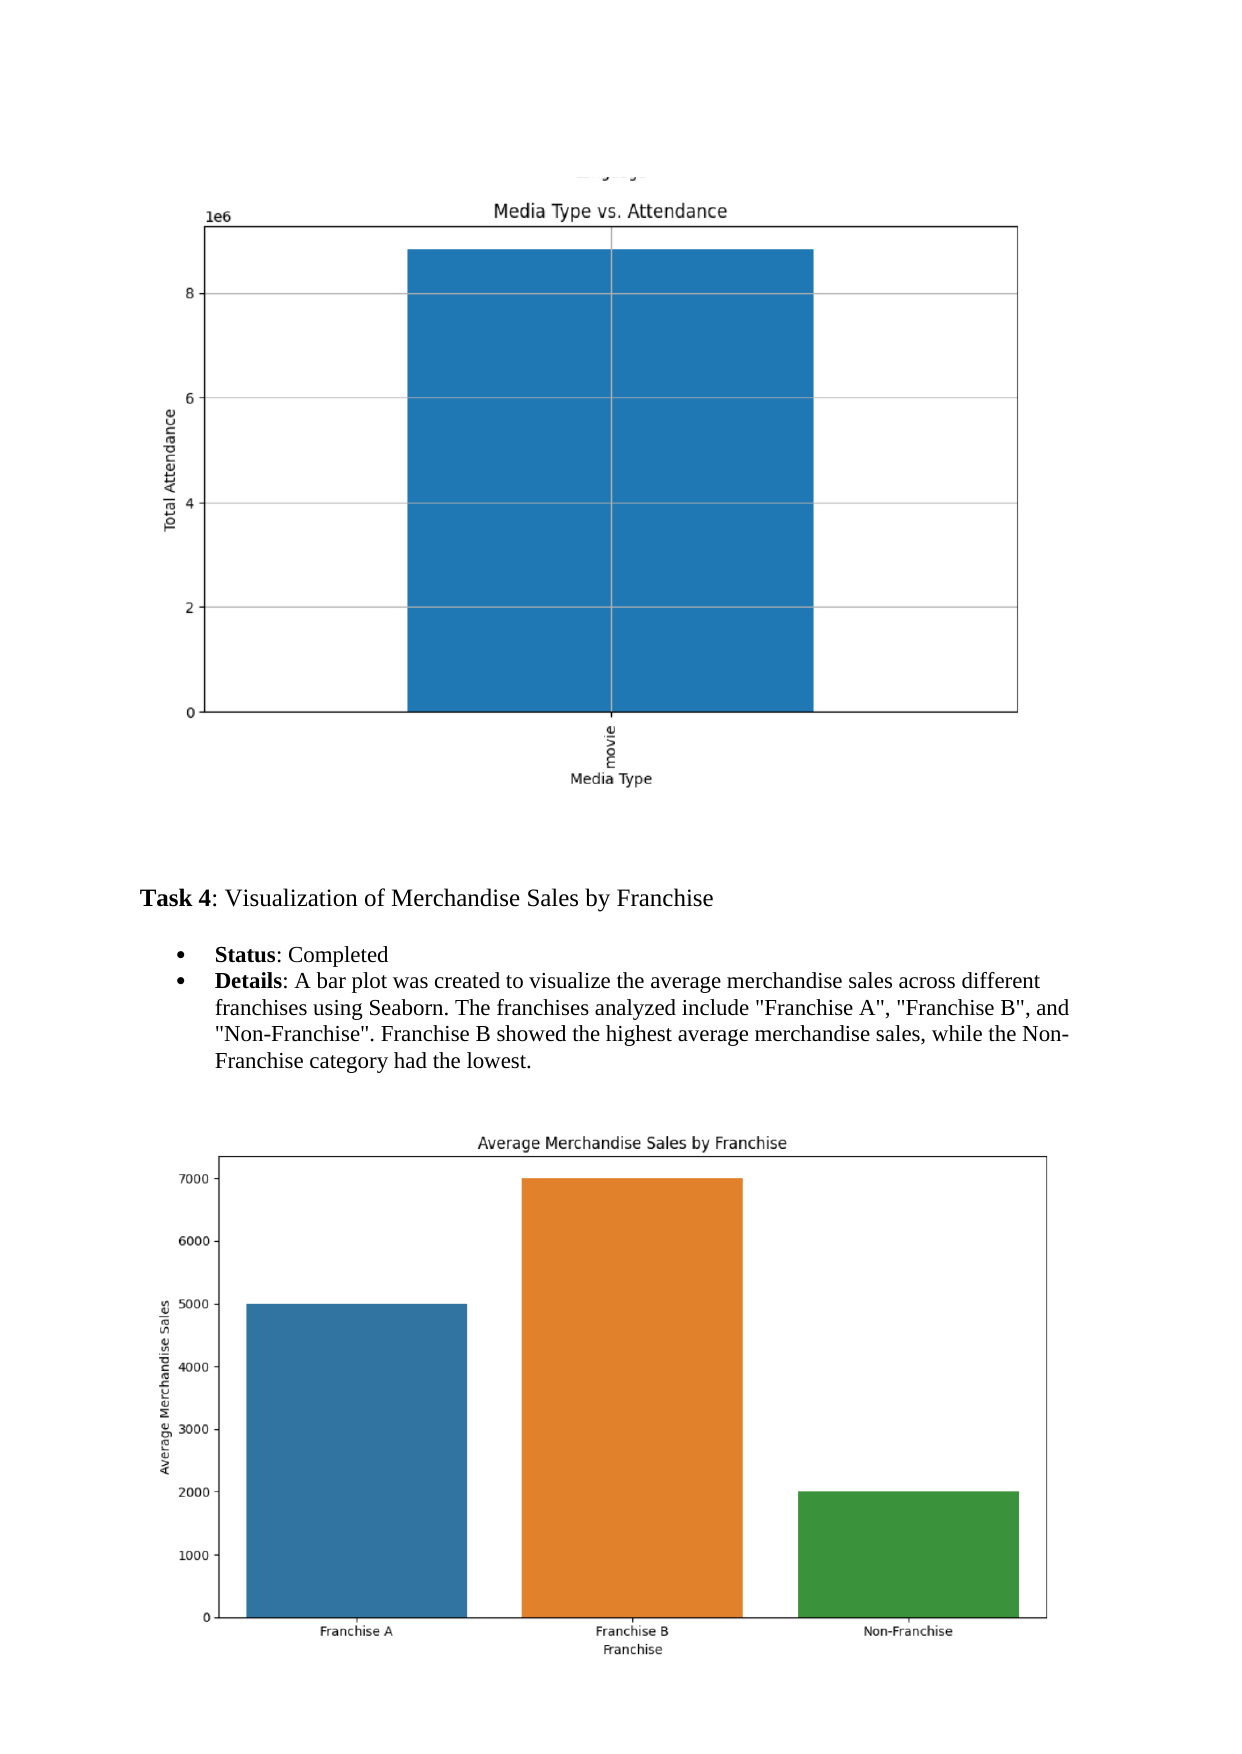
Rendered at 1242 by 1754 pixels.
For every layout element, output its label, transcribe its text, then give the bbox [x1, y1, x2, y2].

text Task 4: Visualization of Merchandise Sales by Franchise [139, 883, 1102, 912]
list Details: A bar plot was created to visualize the average merchandise sales across different franchises using Seaborn. The franchises analyzed include "Franchise A", "Franchise B", and "Non-Franchise". Franchise B showed the highest average merchandise sales, while the Non-Franchise category had the lowest. [177, 968, 1102, 1073]
list Status: Completed [177, 941, 1102, 968]
picture [139, 177, 1101, 799]
picture [139, 1102, 1102, 1672]
